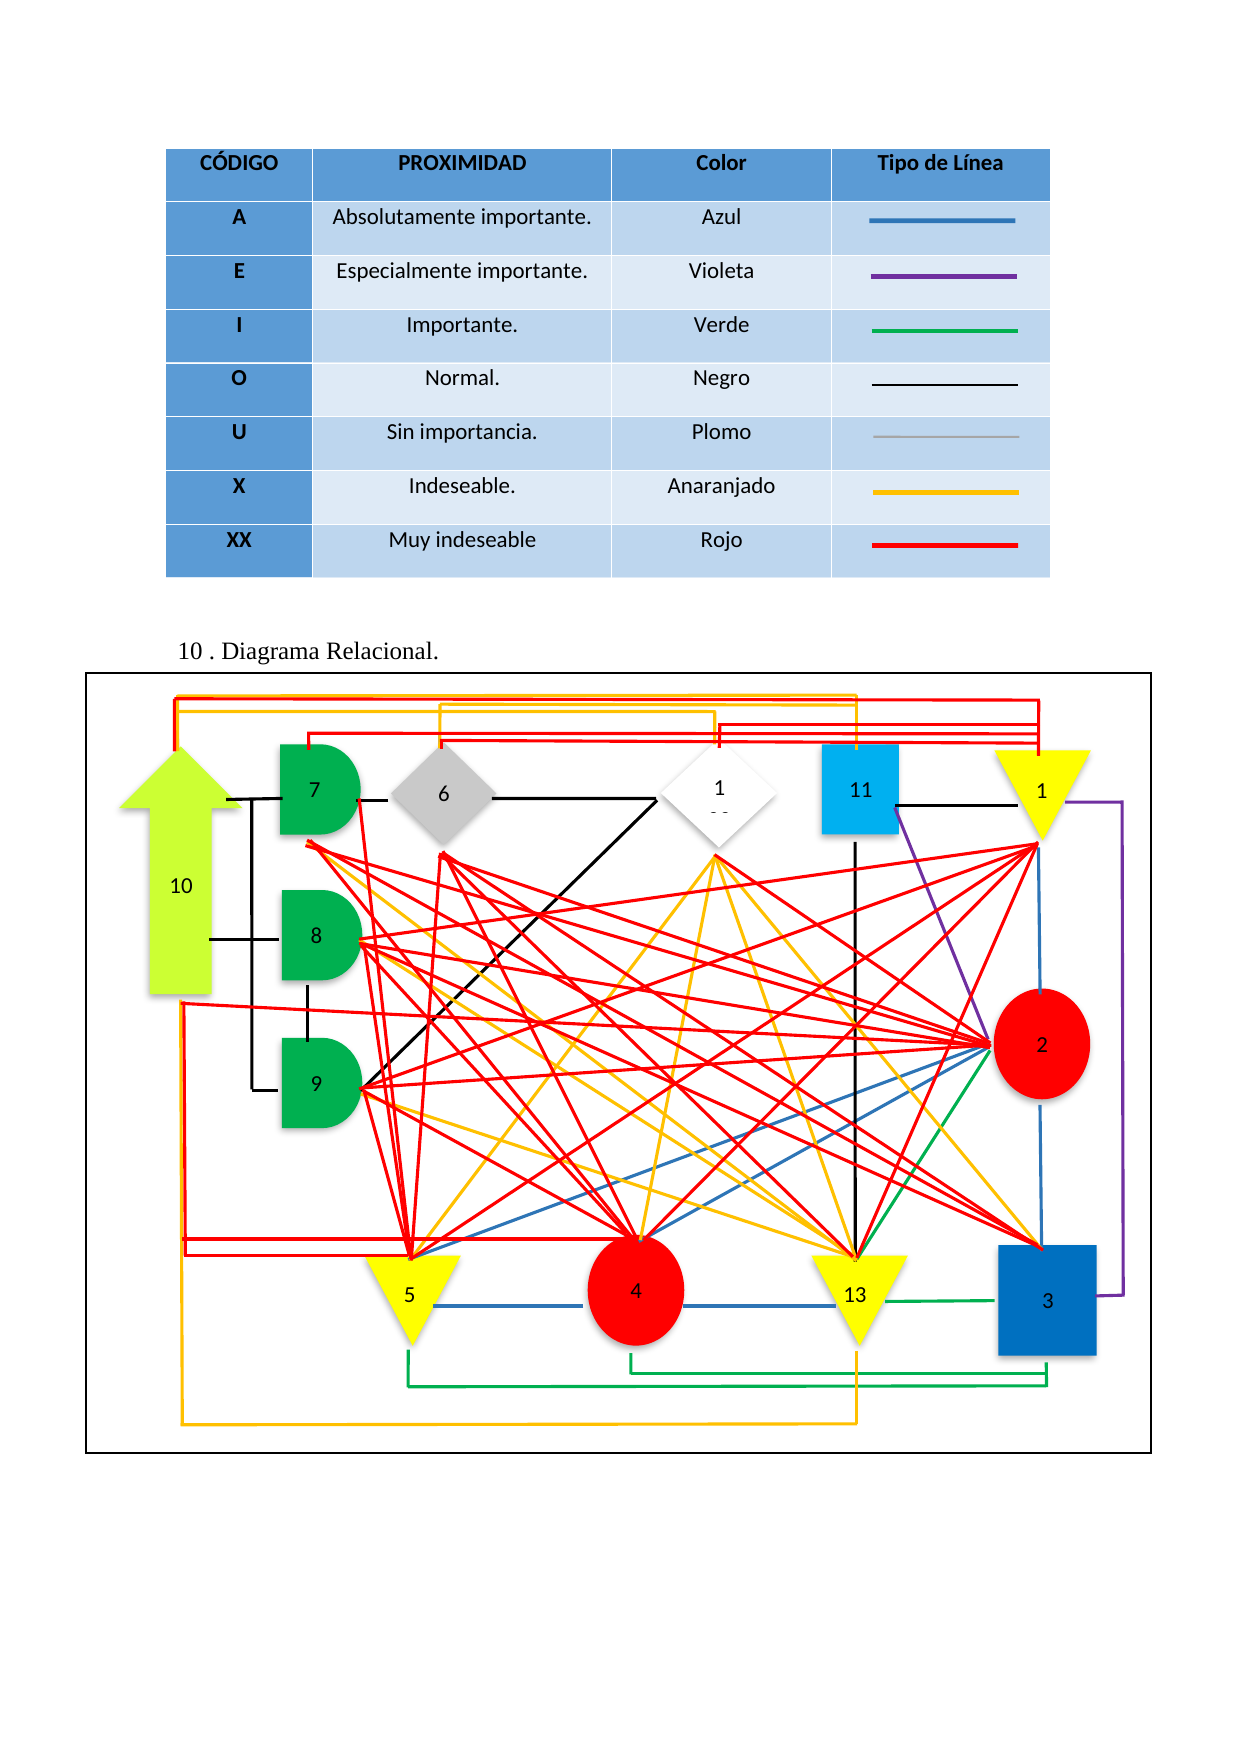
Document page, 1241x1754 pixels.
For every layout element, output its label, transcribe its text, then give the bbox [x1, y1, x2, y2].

table_cell Muy indeseable [313, 525, 611, 577]
table_cell O [166, 364, 312, 416]
table_cell Anaranjado [612, 471, 831, 524]
table_header PROXIMIDAD [313, 149, 611, 201]
table_cell Plomo [612, 417, 831, 470]
table_cell [832, 310, 1050, 362]
table_cell Especialmente importante. [313, 256, 611, 309]
table_cell Azul [612, 202, 831, 255]
table_cell Importante. [313, 310, 611, 362]
table_cell Sin importancia. [313, 417, 611, 470]
table_cell Normal. [313, 364, 611, 416]
table_cell [832, 471, 1050, 524]
table_cell [832, 202, 1050, 255]
table_cell Violeta [612, 256, 831, 309]
table_cell X [166, 471, 312, 524]
table_cell [832, 364, 1050, 416]
table_cell Absolutamente importante. [313, 202, 611, 255]
table_cell I [166, 310, 312, 362]
table_header Tipo de Línea [832, 149, 1050, 201]
table_cell Negro [612, 364, 831, 416]
table_header Color [612, 149, 831, 201]
table_header CÓDIGO [166, 149, 312, 201]
table_cell XX [166, 525, 312, 577]
table_cell [832, 256, 1050, 309]
table_cell Rojo [612, 525, 831, 577]
table_cell A [166, 202, 312, 255]
table_cell [832, 417, 1050, 470]
table_cell Verde [612, 310, 831, 362]
table_cell U [166, 417, 312, 470]
table_cell Indeseable. [313, 471, 611, 524]
table_cell E [166, 256, 312, 309]
text 10 . Diagrama Relacional. [177, 636, 1063, 665]
table_cell [832, 525, 1050, 577]
